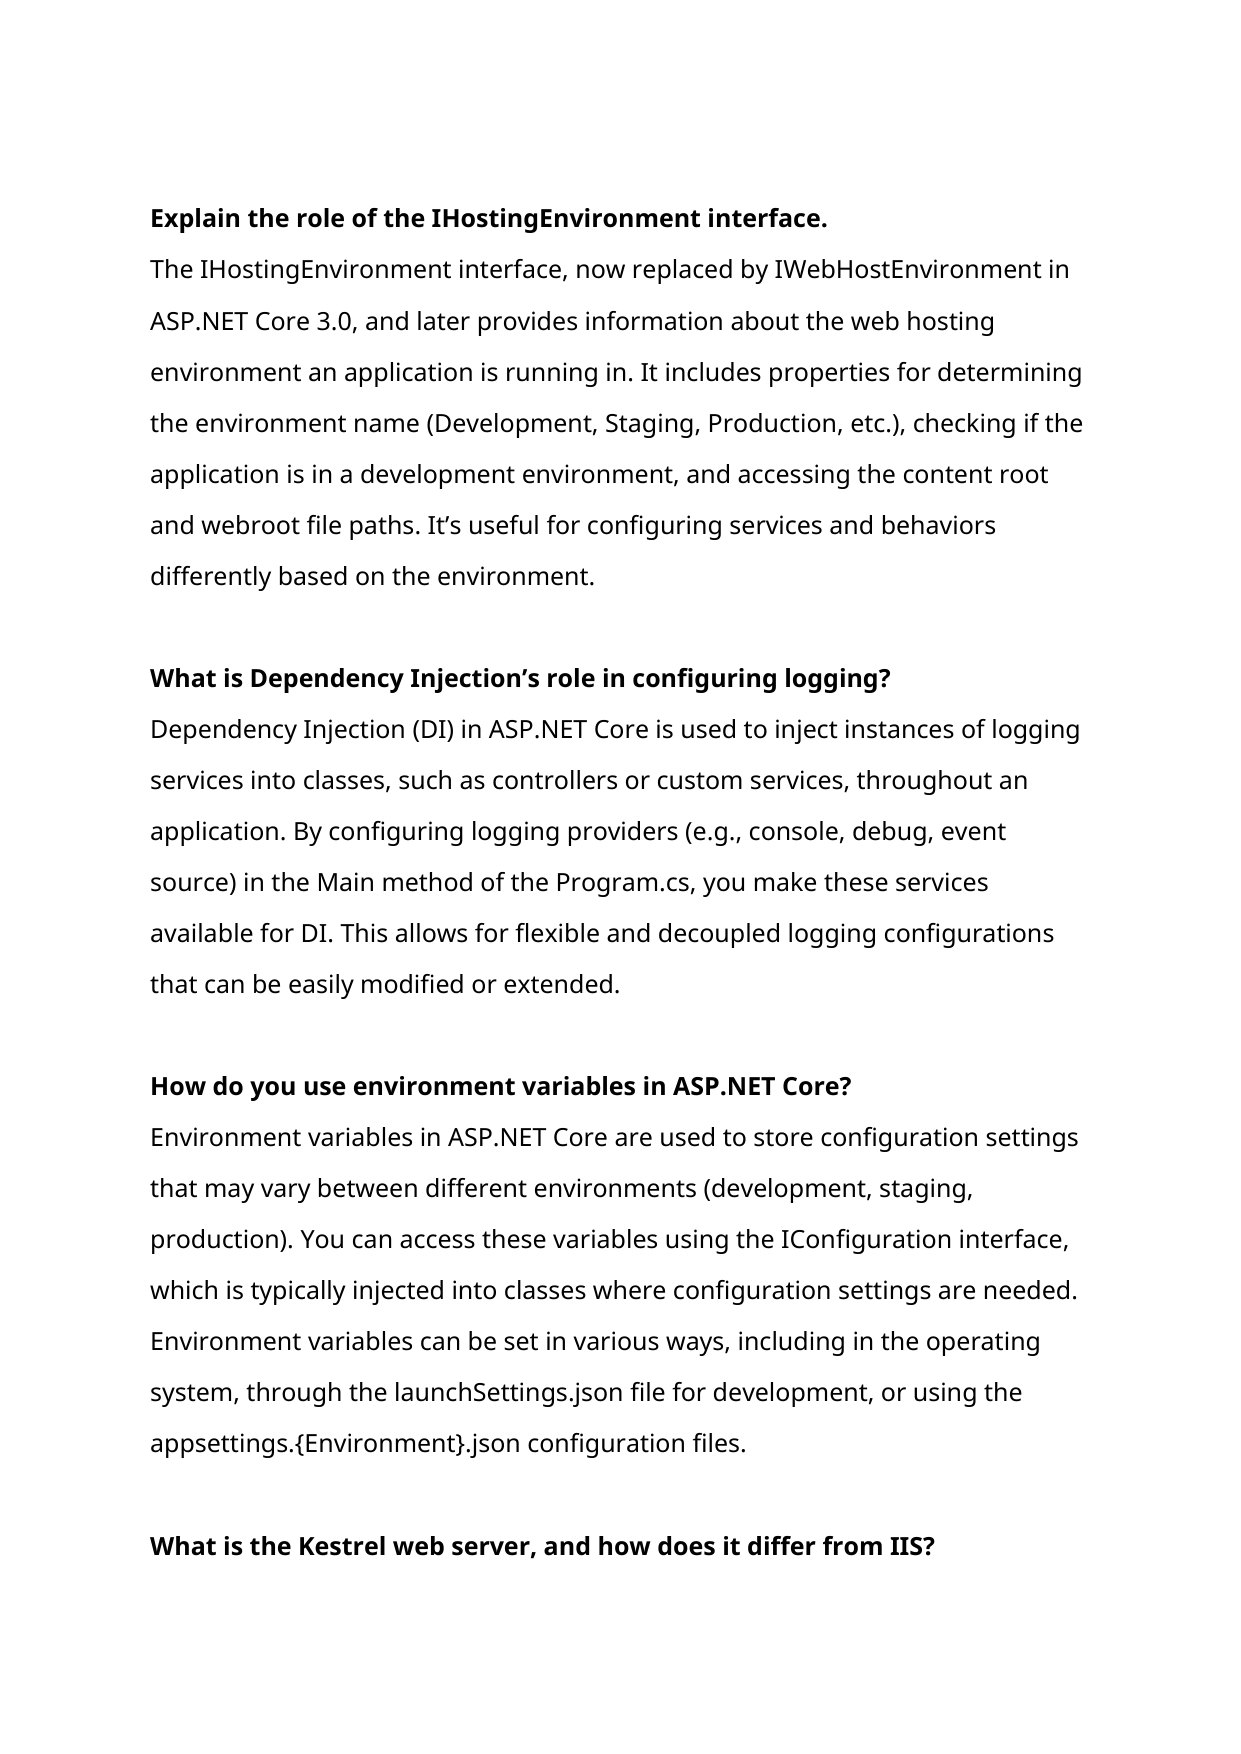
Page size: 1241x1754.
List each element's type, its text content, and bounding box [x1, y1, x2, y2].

subtitle What is Dependency Injection’s role in configuring logging? [150, 660, 1090, 694]
subtitle What is the Kestrel web server, and how does it differ from IIS? [150, 1528, 1090, 1562]
subtitle How do you use environment variables in ASP.NET Core? [150, 1069, 1090, 1103]
text Environment variables in ASP.NET Core are used to store configuration settings that may vary between different environments (development, staging, production). You can access these variables using the IConfiguration interface, which is typically injected into classes where configuration settings are needed. Environment variables can be set in various ways, including in the operating system, through the launchSettings.json file for development, or using the appsettings.{Environment}.json configuration files. [150, 1120, 1090, 1460]
subtitle Explain the role of the IHostingEnvironment interface. [150, 201, 1090, 235]
text The IHostingEnvironment interface, now replaced by IWebHostEnvironment in ASP.NET Core 3.0, and later provides information about the web hosting environment an application is running in. It includes properties for determining the environment name (Development, Staging, Production, etc.), checking if the application is in a development environment, and accessing the content root and webroot file paths. It’s useful for configuring services and behaviors differently based on the environment. [150, 252, 1090, 592]
text Dependency Injection (DI) in ASP.NET Core is used to inject instances of logging services into classes, such as controllers or custom services, throughout an application. By configuring logging providers (e.g., console, debug, event source) in the Main method of the Program.cs, you make these services available for DI. This allows for flexible and decoupled logging configurations that can be easily modified or extended. [150, 711, 1090, 1001]
